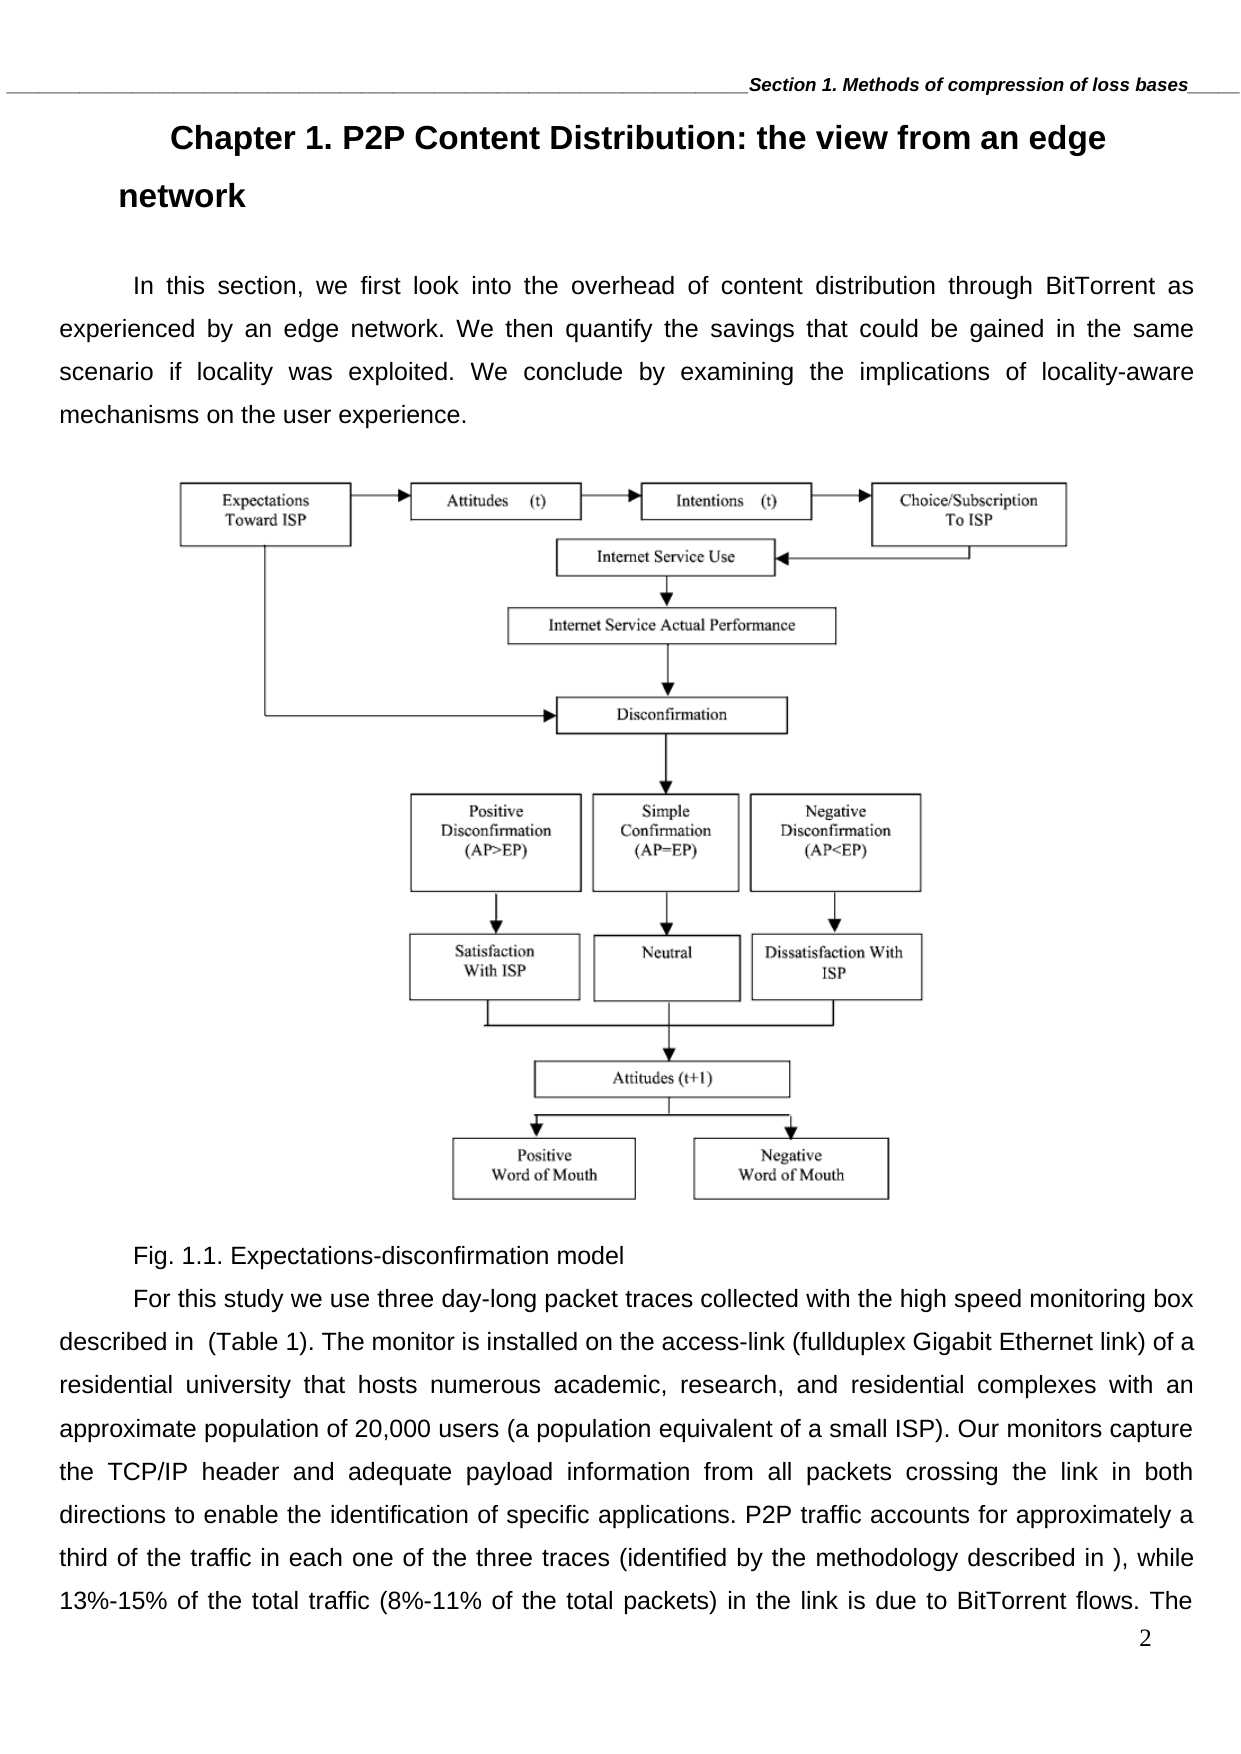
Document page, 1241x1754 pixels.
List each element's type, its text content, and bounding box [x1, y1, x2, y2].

text In this section, we first look into the overhead of content distribution through BitTorrent as experienced by an edge network. We then quantify the savings that could be gained in the same scenario if locality was exploited. We conclude by examining the implications of locality-aware mechanisms on the user experience. [59, 271, 1196, 429]
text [59, 1284, 1196, 1615]
subtitle Chapter 1. P2P Content Distribution: the view from an edge network [118, 118, 1152, 214]
picture [167, 468, 1088, 1227]
text Fig. 1.1. Expectations-disconfirmation model [59, 1241, 1152, 1270]
